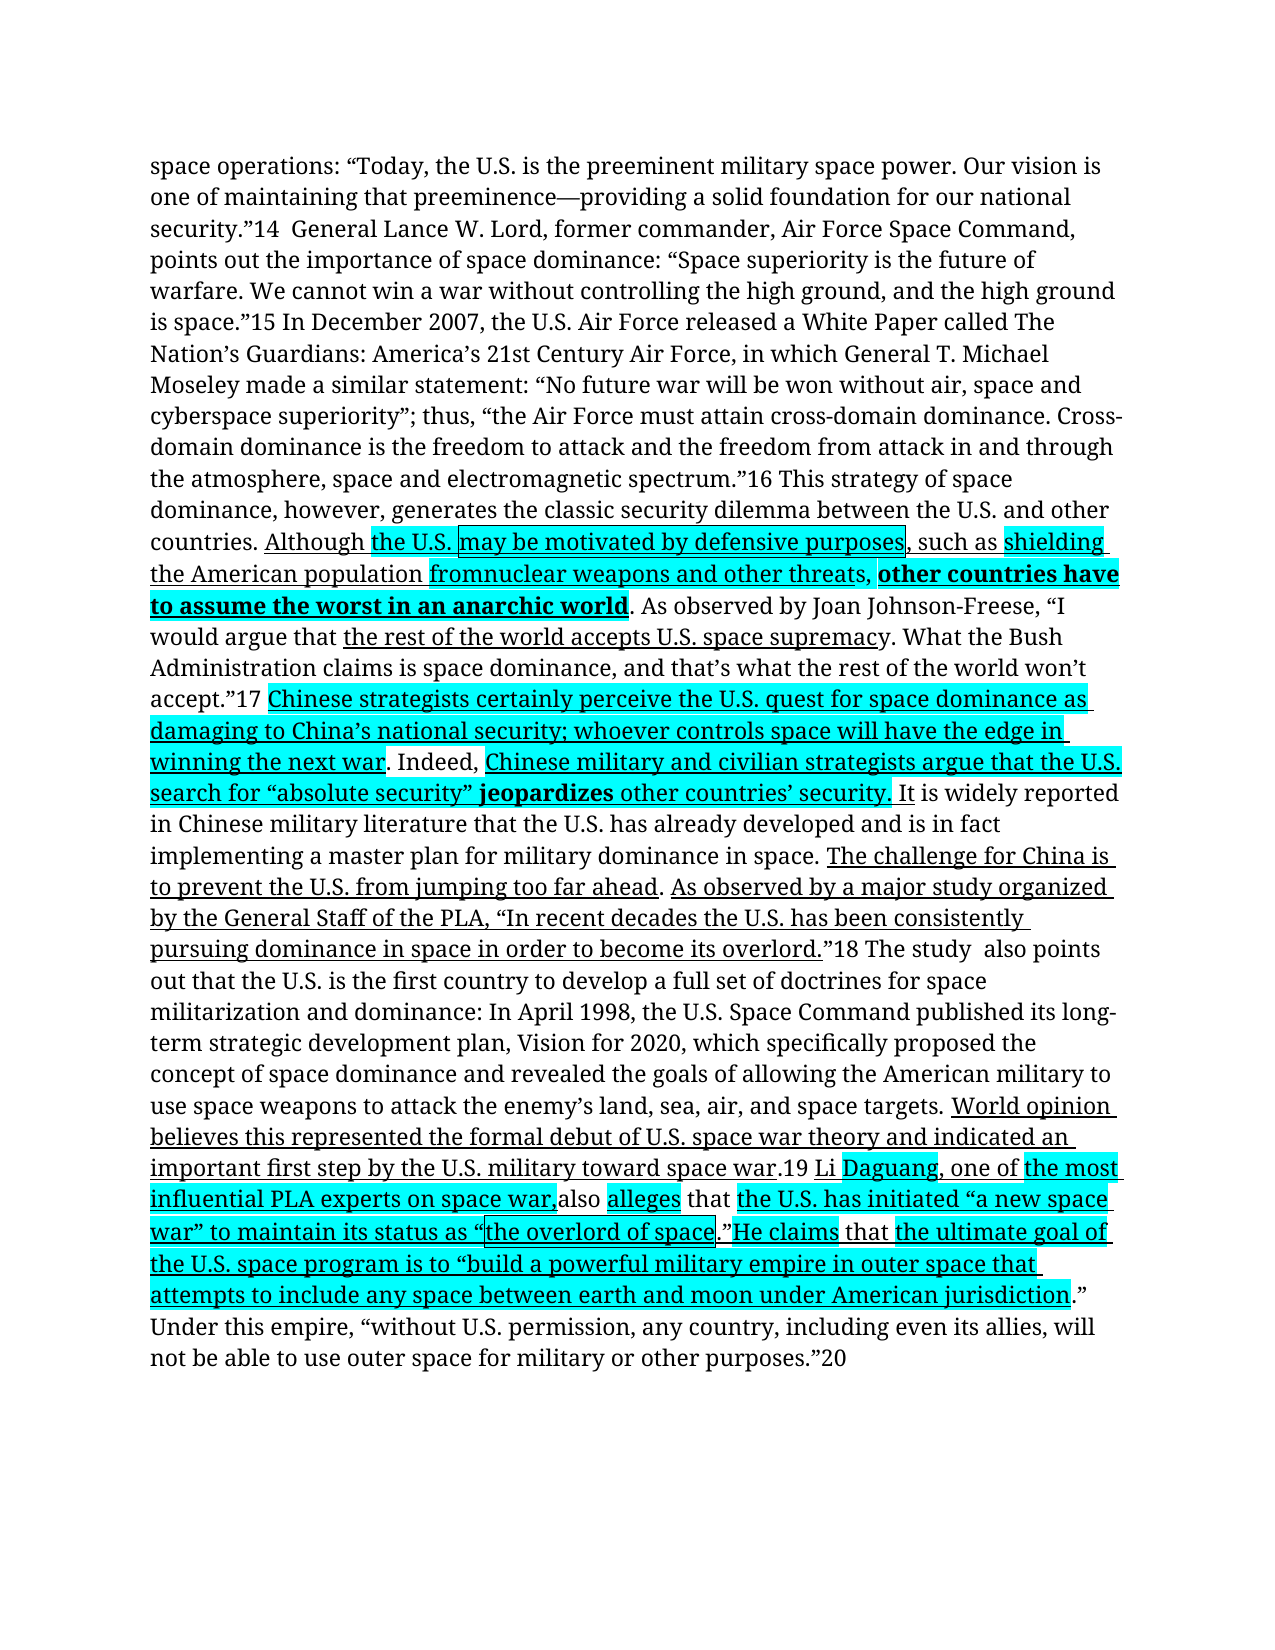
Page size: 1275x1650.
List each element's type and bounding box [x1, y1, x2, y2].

text [150, 150, 1125, 1373]
